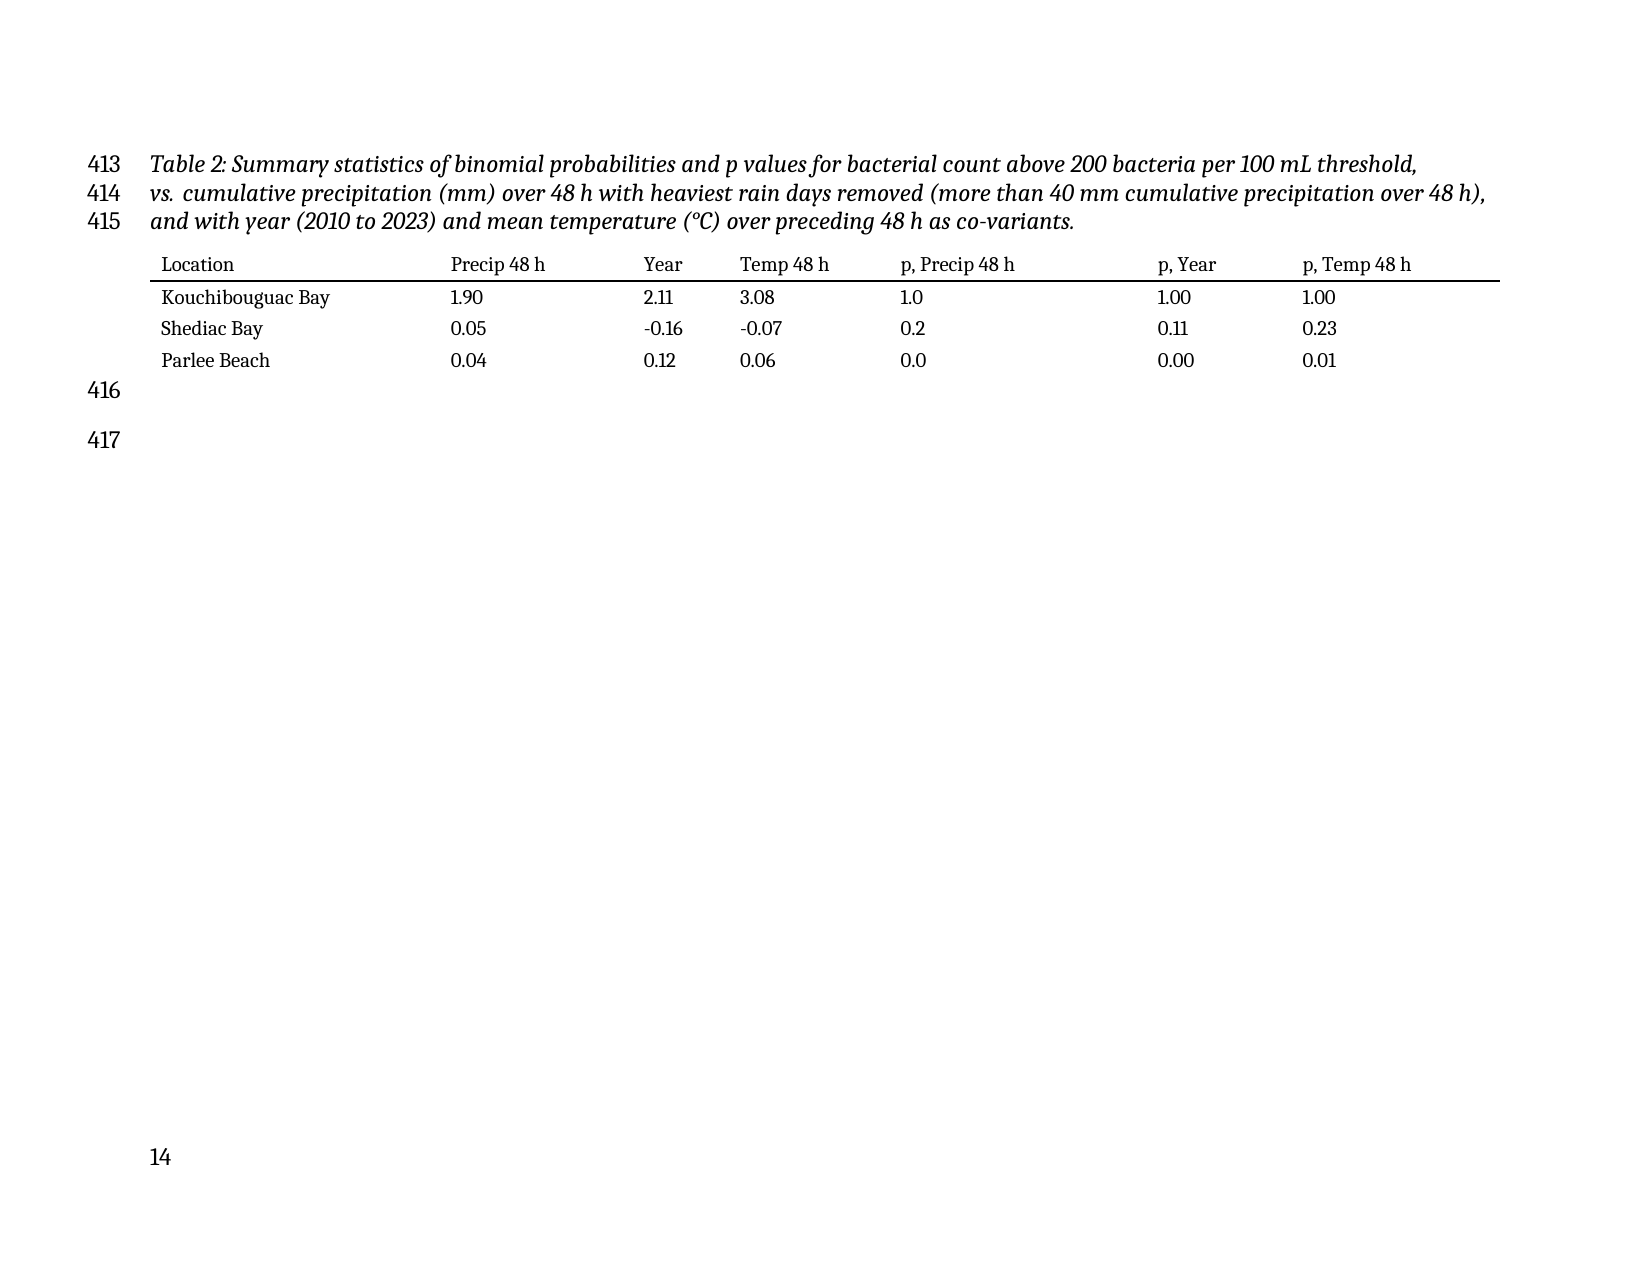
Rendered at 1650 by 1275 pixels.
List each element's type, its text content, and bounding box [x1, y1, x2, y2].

table_cell 1.90 [439, 282, 632, 313]
table_header Precip 48 h [439, 249, 632, 280]
table_cell 1.00 [1291, 282, 1500, 313]
table_header Location [150, 249, 439, 280]
table_cell 0.06 [729, 345, 889, 376]
table_cell 0.05 [439, 313, 632, 345]
table_cell 3.08 [729, 282, 889, 313]
table_cell Shediac Bay [150, 313, 439, 345]
table_cell Parlee Beach [150, 345, 439, 376]
table_header p, Year [1146, 249, 1291, 280]
table_cell 0.12 [632, 345, 728, 376]
table_cell 2.11 [632, 282, 728, 313]
table_cell 0.2 [889, 313, 1146, 345]
table_cell 1.00 [1146, 282, 1291, 313]
table_cell 1.0 [889, 282, 1146, 313]
table_header Temp 48 h [729, 249, 889, 280]
table_cell 0.0 [889, 345, 1146, 376]
table_cell 0.00 [1146, 345, 1291, 376]
text Table 2: Summary statistics of binomial probabilities and p values for bacterial count above 200 bacteria per 100 mL threshold, vs. cumulative precipitation (mm) over 48 h with heaviest rain days removed (more than 40 mm cumulative precipitation over 48 h), and with year (2010 to 2023) and mean temperature (°C) over preceding 48 h as co-variants. [150, 150, 1500, 236]
table_cell -0.07 [729, 313, 889, 345]
table_cell Kouchibouguac Bay [150, 282, 439, 313]
table_cell -0.16 [632, 313, 728, 345]
table_header Year [632, 249, 728, 280]
table_header p, Precip 48 h [889, 249, 1146, 280]
table_cell 0.01 [1291, 345, 1500, 376]
table_header p, Temp 48 h [1291, 249, 1500, 280]
table_cell 0.04 [439, 345, 632, 376]
table_cell 0.23 [1291, 313, 1500, 345]
table_cell 0.11 [1146, 313, 1291, 345]
